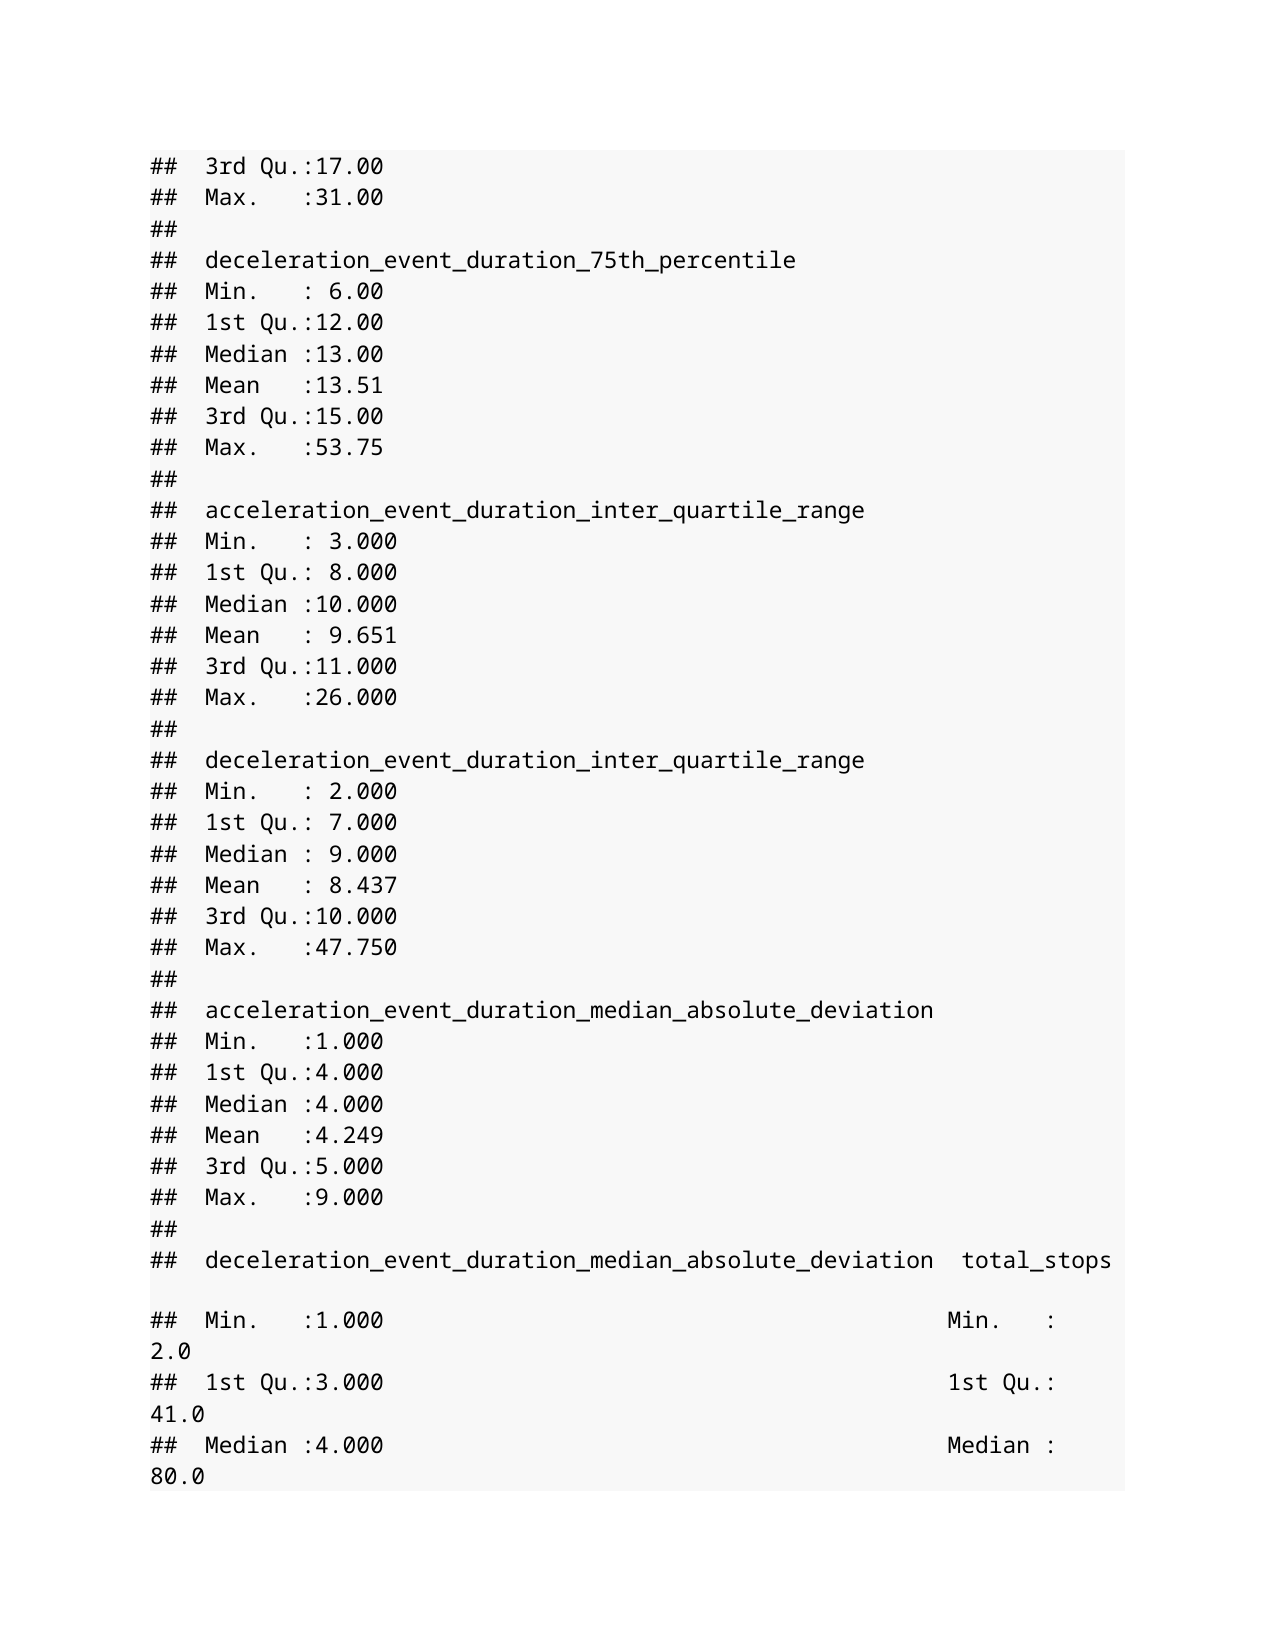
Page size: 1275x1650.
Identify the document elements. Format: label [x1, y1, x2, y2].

text [150, 150, 1125, 1491]
